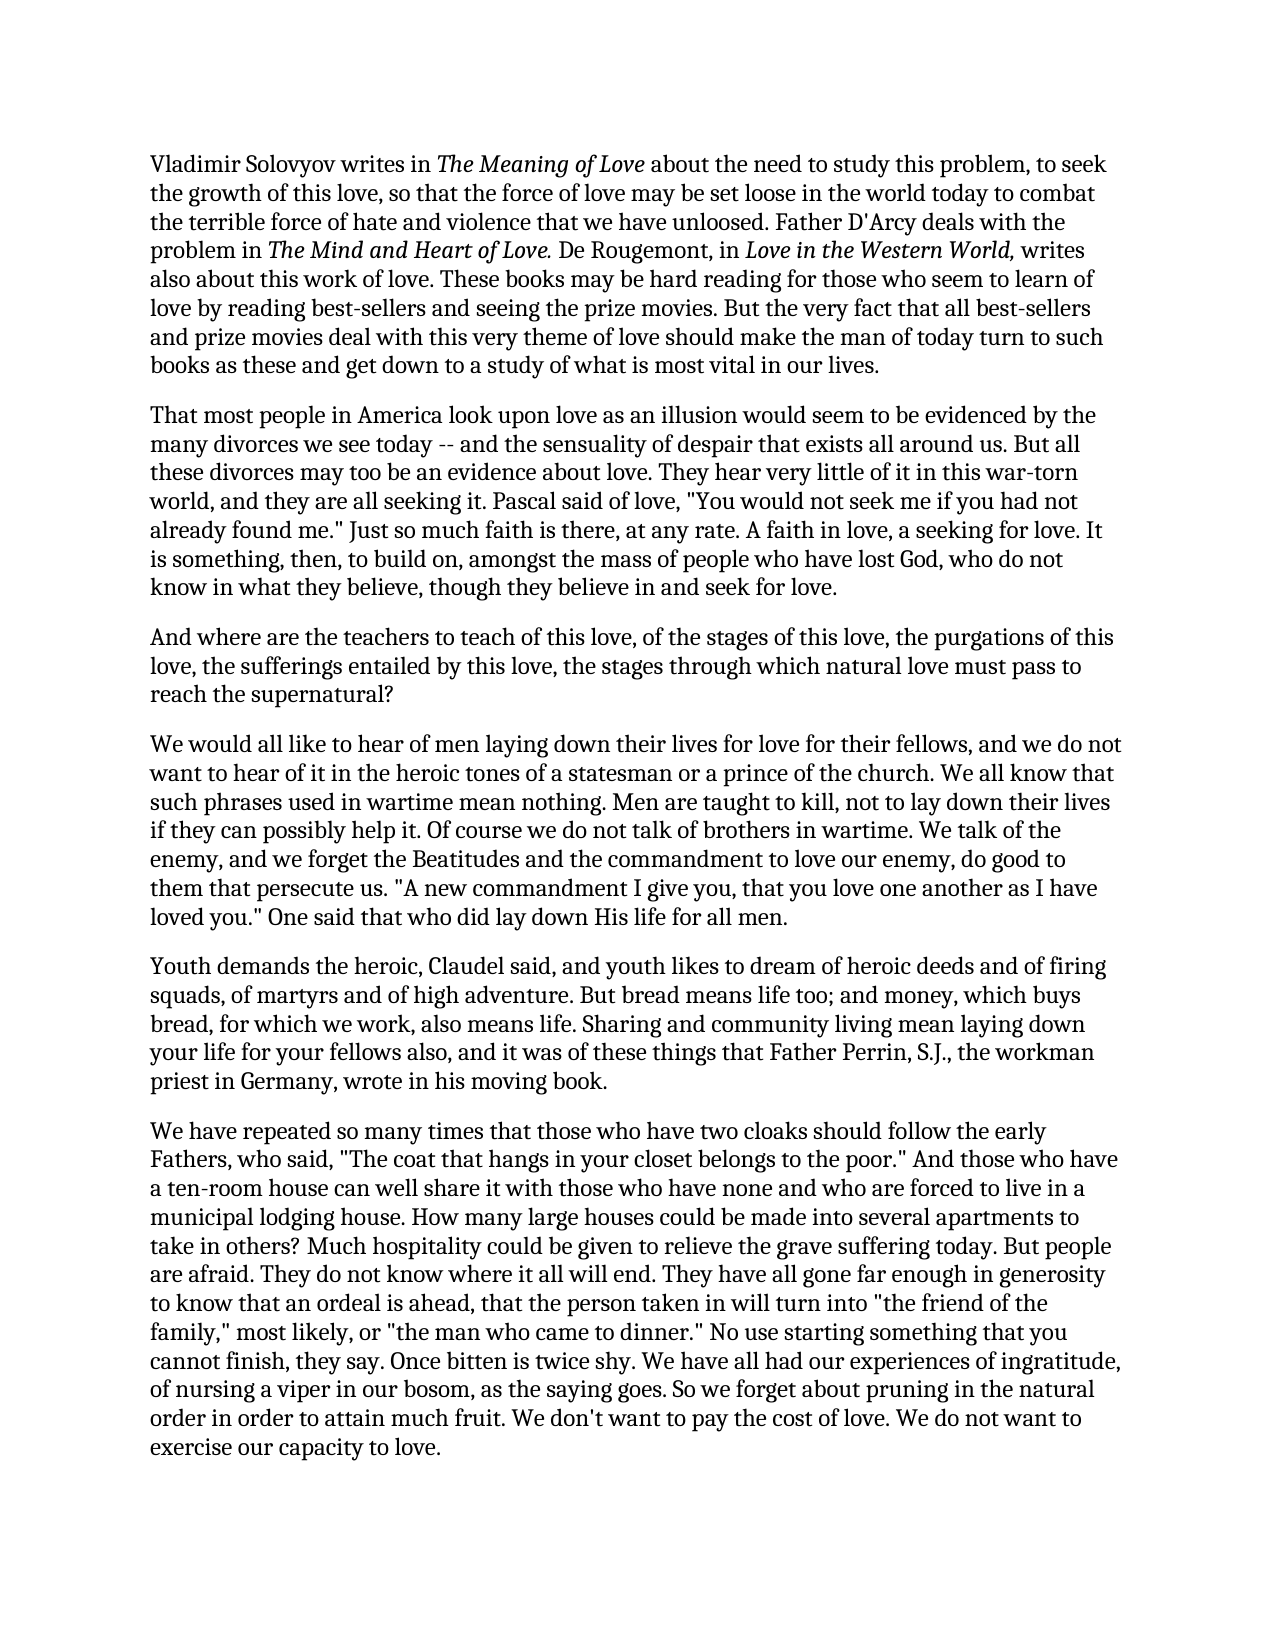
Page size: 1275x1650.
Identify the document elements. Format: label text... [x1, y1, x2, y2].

text Youth demands the heroic, Claudel said, and youth likes to dream of heroic deeds and of firing squads, of martyrs and of high adventure. But bread means life too; and money, which buys bread, for which we work, also means life. Sharing and community living mean laying down your life for your fellows also, and it was of these things that Father Perrin, S.J., the workman priest in Germany, wrote in his moving book. [150, 952, 1125, 1096]
text And where are the teachers to teach of this love, of the stages of this love, the purgations of this love, the sufferings entailed by this love, the stages through which natural love must pass to reach the supernatural? [150, 623, 1125, 709]
text We would all like to hear of men laying down their lives for love for their fellows, and we do not want to hear of it in the heroic tones of a statesman or a prince of the church. We all know that such phrases used in wartime mean nothing. Men are taught to kill, not to lay down their lives if they can possibly help it. Of course we do not talk of brothers in wartime. We talk of the enemy, and we forget the Beatitudes and the commandment to love our enemy, do good to them that persecute us. "A new commandment I give you, that you love one another as I have loved you." One said that who did lay down His life for all men. [150, 730, 1125, 931]
text We have repeated so many times that those who have two cloaks should follow the early Fathers, who said, "The coat that hangs in your closet belongs to the poor." And those who have a ten-room house can well share it with those who have none and who are forced to live in a municipal lodging house. How many large houses could be made into several apartments to take in others? Much hospitality could be given to relieve the grave suffering today. But people are afraid. They do not know where it all will end. They have all gone far enough in generosity to know that an ordeal is ahead, that the person taken in will turn into "the friend of the family," most likely, or "the man who came to dinner." No use starting something that you cannot finish, they say. Once bitten is twice shy. We have all had our experiences of ingratitude, of nursing a viper in our bosom, as the saying goes. So we forget about pruning in the natural order in order to attain much fruit. We don't want to pay the cost of love. We do not want to exercise our capacity to love. [150, 1117, 1125, 1462]
text Vladimir Solovyov writes in The Meaning of Love about the need to study this problem, to seek the growth of this love, so that the force of love may be set loose in the world today to combat the terrible force of hate and violence that we have unloosed. Father D'Arcy deals with the problem in The Mind and Heart of Love. De Rougemont, in Love in the Western World, writes also about this work of love. These books may be hard reading for those who seem to learn of love by reading best-sellers and seeing the prize movies. But the very fact that all best-sellers and prize movies deal with this very theme of love should make the man of today turn to such books as these and get down to a study of what is most vital in our lives. [150, 150, 1125, 380]
text That most people in America look upon love as an illusion would seem to be evidenced by the many divorces we see today -- and the sensuality of despair that exists all around us. But all these divorces may too be an evidence about love. They hear very little of it in this war-torn world, and they are all seeking it. Pascal said of love, "You would not seek me if you had not already found me." Just so much faith is there, at any rate. A faith in love, a seeking for love. It is something, then, to build on, amongst the mass of people who have lost God, who do not know in what they believe, though they believe in and seek for love. [150, 401, 1125, 602]
